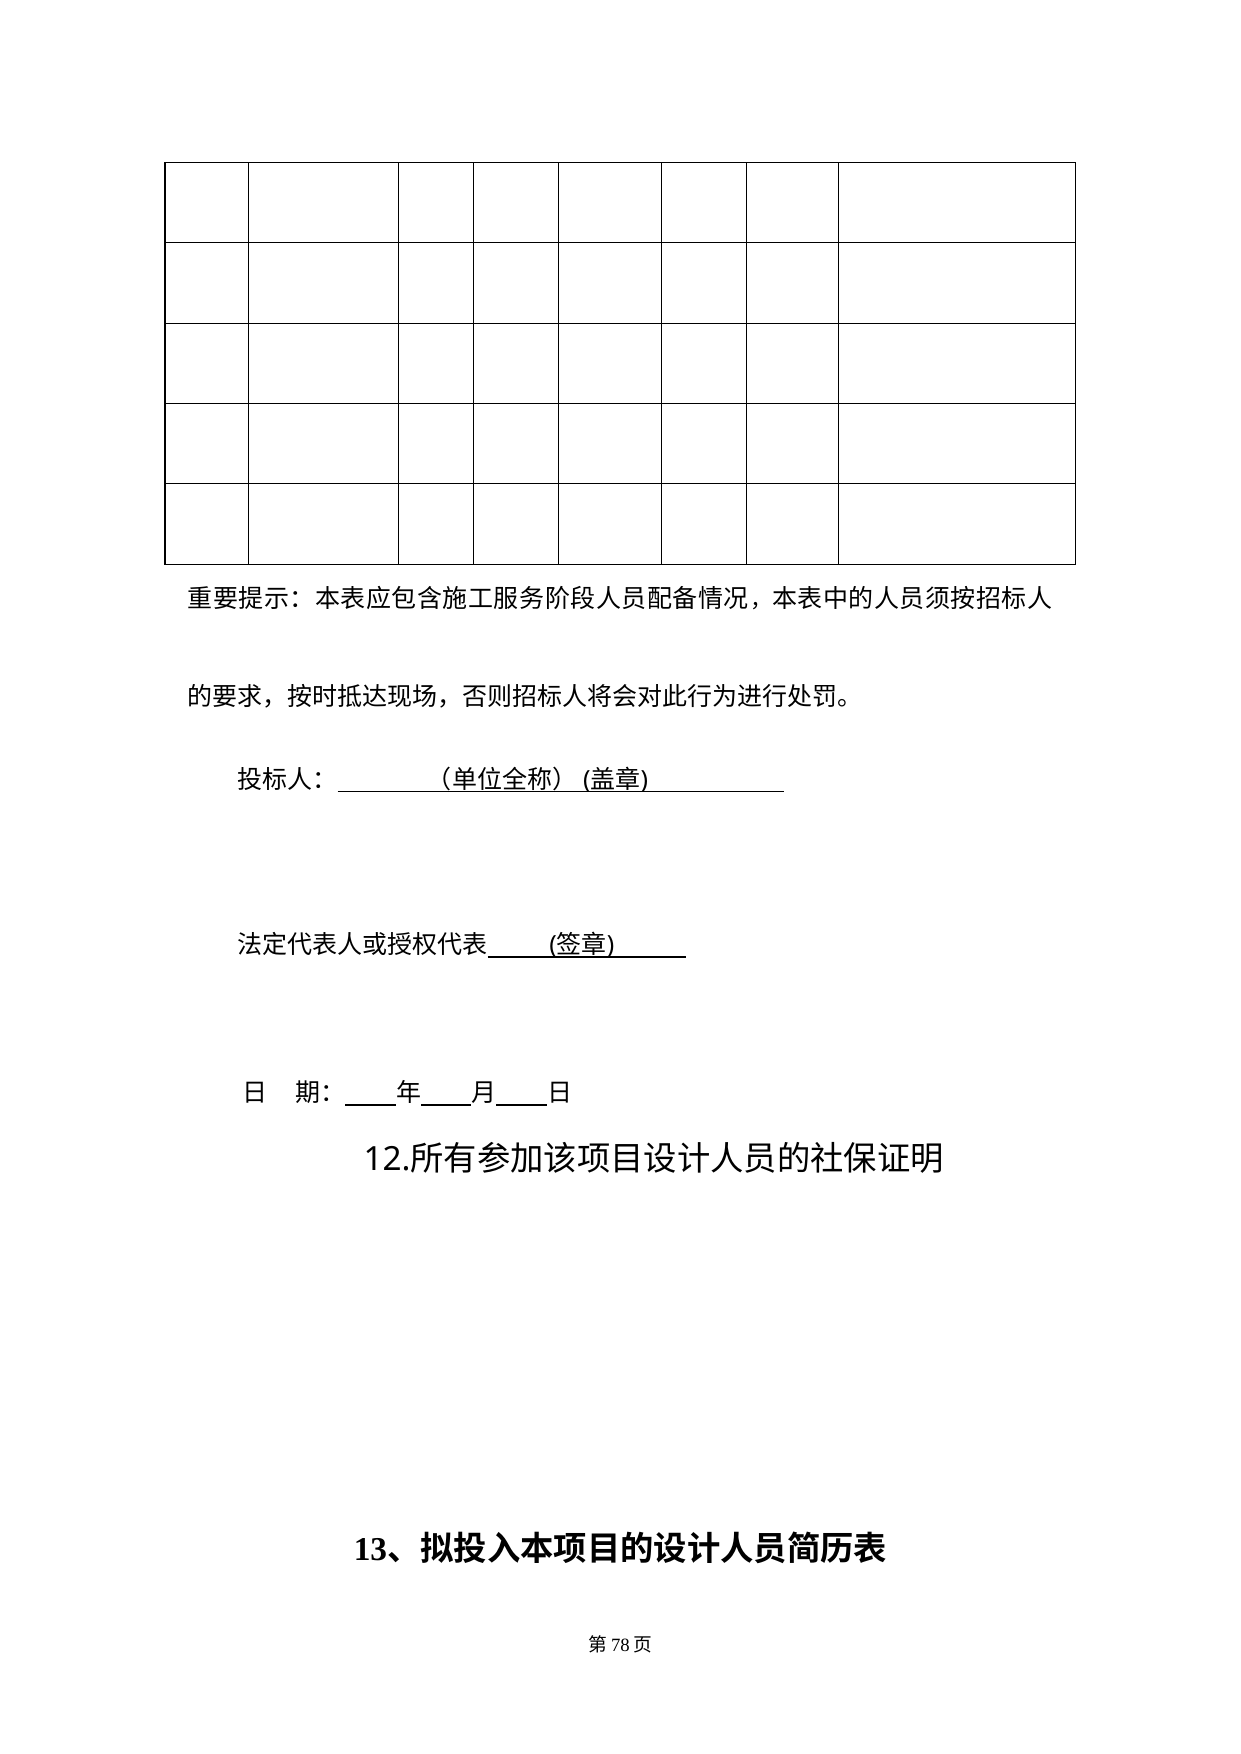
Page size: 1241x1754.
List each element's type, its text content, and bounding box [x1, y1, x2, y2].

table_cell [559, 243, 661, 323]
table_cell [249, 484, 398, 563]
table_cell [399, 243, 473, 323]
table_cell [399, 324, 473, 403]
table_cell [249, 324, 398, 403]
table_cell [662, 324, 746, 403]
table_cell [747, 163, 838, 242]
table_cell [747, 243, 838, 323]
table_cell [839, 404, 1075, 483]
table_cell [662, 163, 746, 242]
table_cell [839, 163, 1075, 242]
table_cell [839, 324, 1075, 403]
table_cell [747, 324, 838, 403]
table_cell [559, 484, 661, 563]
table_cell [166, 404, 248, 483]
table_cell [559, 324, 661, 403]
table_cell [166, 243, 248, 323]
text 法定代表人或授权代表 (签章) [187, 910, 1053, 975]
table_cell [474, 163, 558, 242]
table_cell [249, 243, 398, 323]
table_cell [249, 404, 398, 483]
table_cell [559, 163, 661, 242]
table_cell [166, 163, 248, 242]
table_cell [839, 243, 1075, 323]
table_cell [474, 484, 558, 563]
text 重要提示：本表应包含施工服务阶段人员配备情况，本表中的人员须按招标人的要求，按时抵达现场，否则招标人将会对此行为进行处罚。 [187, 565, 1053, 727]
table_cell [662, 404, 746, 483]
table_cell [474, 324, 558, 403]
table_cell [559, 404, 661, 483]
table_cell [747, 484, 838, 563]
table_cell [474, 243, 558, 323]
table_cell [166, 484, 248, 563]
table_cell [747, 404, 838, 483]
table_cell [399, 404, 473, 483]
text 日 期： 年 月 日 [242, 1058, 1053, 1123]
table_cell [249, 163, 398, 242]
table_cell [166, 324, 248, 403]
table_cell [662, 484, 746, 563]
table_cell [839, 484, 1075, 563]
table_cell [399, 484, 473, 563]
text 12.所有参加该项目设计人员的社保证明 [187, 1123, 1053, 1188]
table_cell [399, 163, 473, 242]
text 投标人： （单位全称） (盖章) [187, 745, 1053, 810]
table_cell [662, 243, 746, 323]
text 13、拟投入本项目的设计人员简历表 [187, 1513, 1053, 1578]
table_cell [474, 404, 558, 483]
